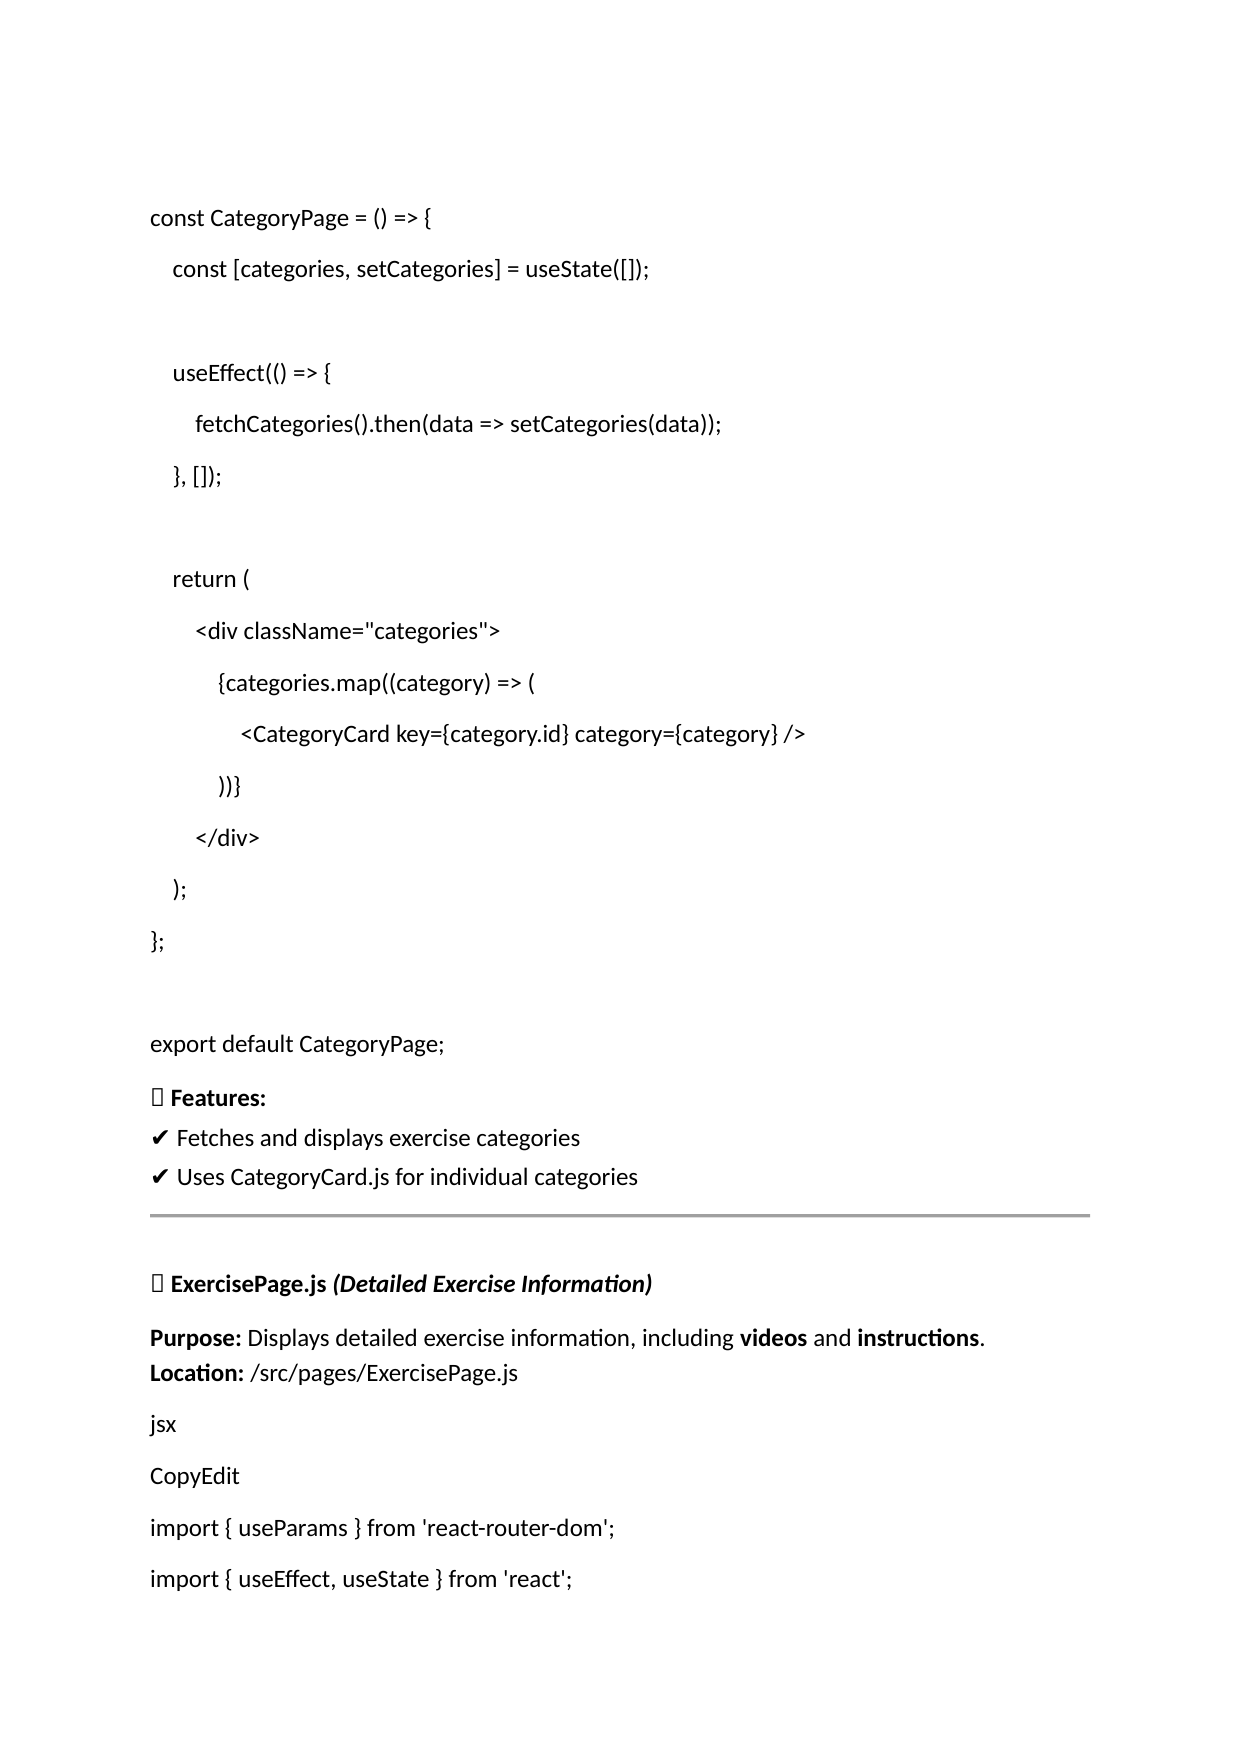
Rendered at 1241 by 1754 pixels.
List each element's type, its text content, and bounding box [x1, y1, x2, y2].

text ); [150, 873, 1090, 904]
text Purpose: Displays detailed exercise information, including videos and instructions. Location: /src/pages/ExercisePage.js [150, 1322, 1090, 1387]
text CopyEdit [150, 1460, 1090, 1491]
text }; [150, 925, 1090, 956]
text ✅ Features: ✔ Fetches and displays exercise categories ✔ Uses CategoryCard.js for individual categories [150, 1080, 1090, 1192]
text <div className="categories"> [150, 615, 1090, 646]
text <CategoryCard key={category.id} category={category} /> [150, 718, 1090, 749]
text ))} [150, 770, 1090, 801]
text const CategoryPage = () => { [150, 202, 1090, 232]
text fetchCategories().then(data => setCategories(data)); [150, 408, 1090, 439]
text export default CategoryPage; [150, 1028, 1090, 1059]
text jsx [150, 1408, 1090, 1439]
text }, []); [150, 460, 1090, 491]
text </div> [150, 822, 1090, 852]
text useEffect(() => { [150, 357, 1090, 387]
text 🔹 ExercisePage.js (Detailed Exercise Information) [150, 1266, 1090, 1300]
text import { useParams } from 'react-router-dom'; [150, 1512, 1090, 1542]
text import { useEffect, useState } from 'react'; [150, 1563, 1090, 1594]
text return ( [150, 563, 1090, 594]
text const [categories, setCategories] = useState([]); [150, 253, 1090, 284]
text {categories.map((category) => ( [150, 667, 1090, 697]
